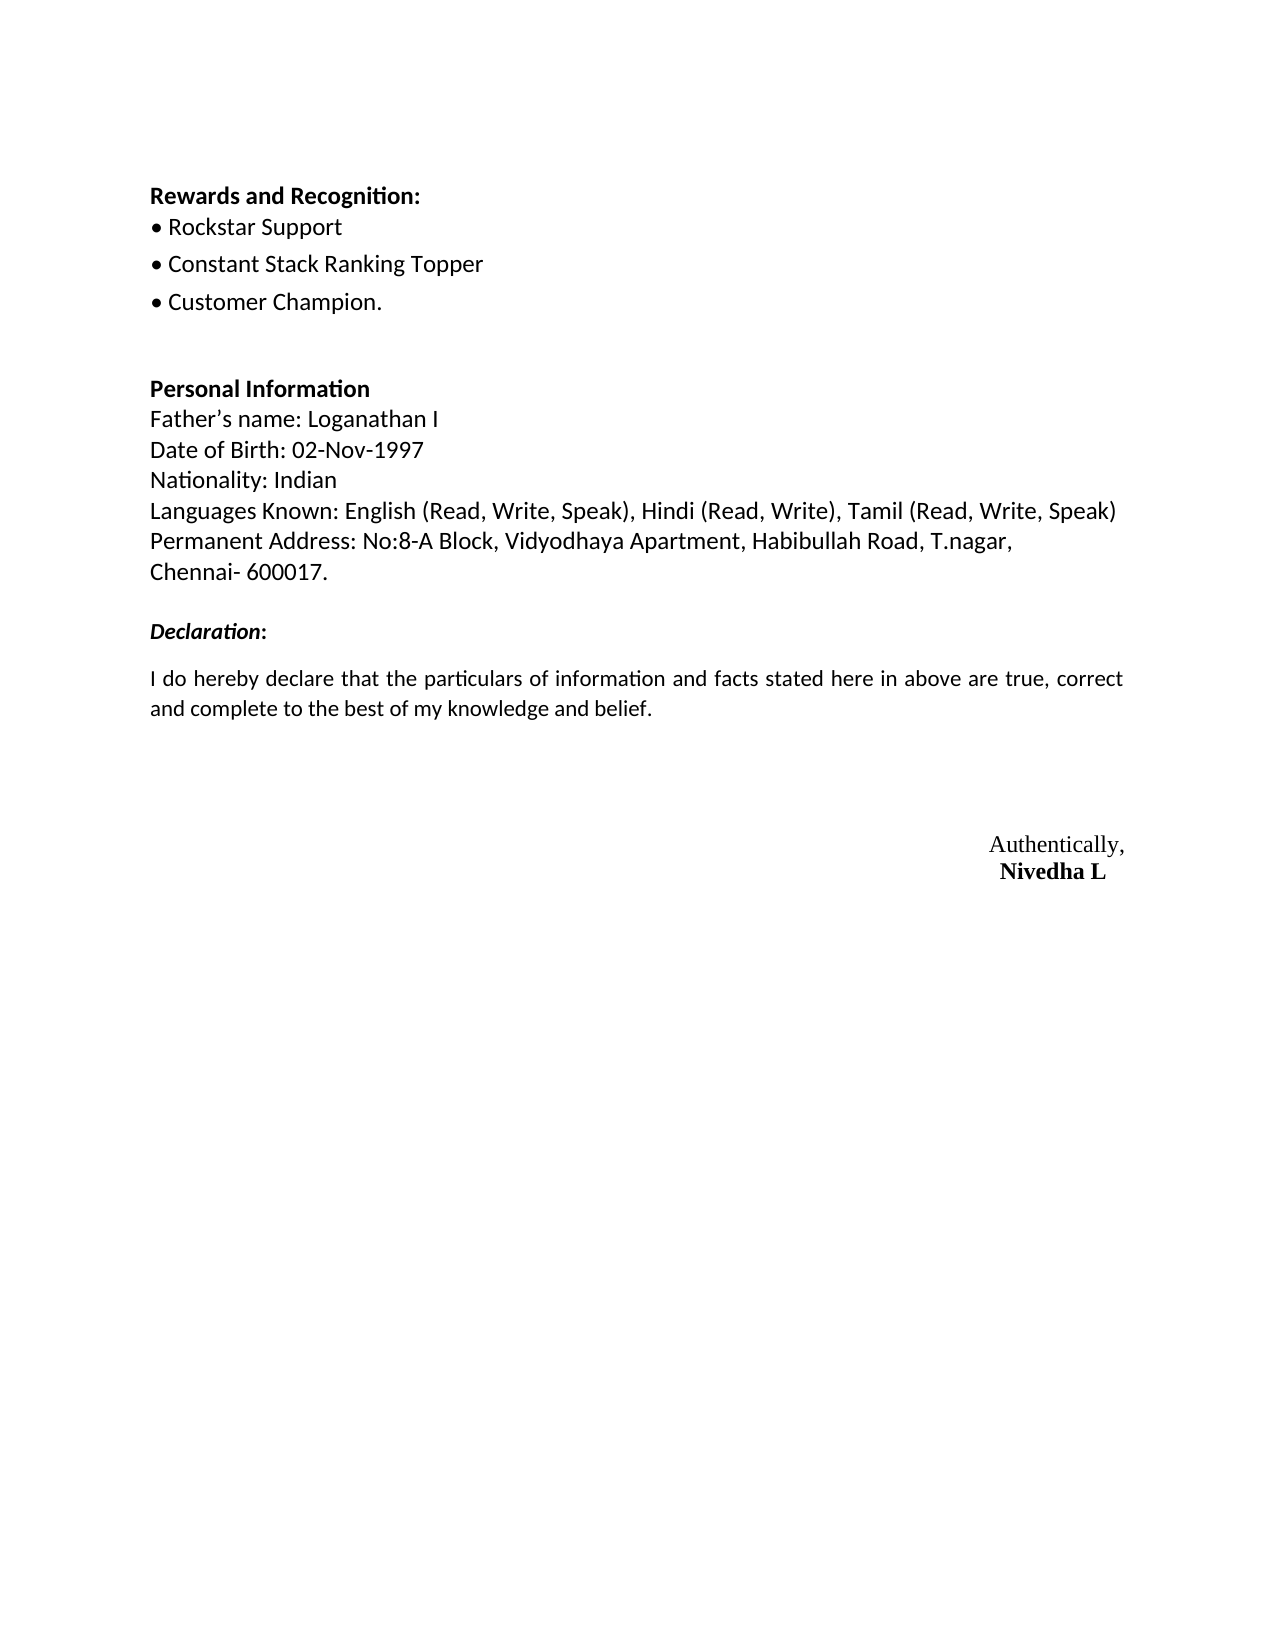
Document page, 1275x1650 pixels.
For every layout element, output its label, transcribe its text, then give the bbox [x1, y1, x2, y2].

text Father’s name: Loganathan I [150, 403, 1125, 434]
text Declaration: [150, 617, 1125, 645]
text I do hereby declare that the particulars of information and facts stated here in above are true, correct and complete to the best of my knowledge and belief. [150, 664, 1125, 722]
text • Constant Stack Ranking Topper [150, 248, 1125, 279]
text Nationality: Indian [150, 464, 1125, 495]
text Chennai- 600017. [150, 556, 1125, 586]
text Date of Birth: 02-Nov-1997 [150, 434, 1125, 464]
text Permanent Address: No:8-A Block, Vidyodhaya Apartment, Habibullah Road, T.nagar, [150, 525, 1125, 556]
text Nivedha L [975, 857, 1125, 885]
text Authentically, [150, 829, 1125, 857]
text • Customer Champion. [150, 286, 1125, 316]
text • Rockstar Support [150, 211, 1125, 242]
text Personal Information [150, 373, 1125, 403]
text Rewards and Recognition: [150, 181, 1125, 211]
text Languages Known: English (Read, Write, Speak), Hindi (Read, Write), Tamil (Read, Write, Speak) [150, 495, 1125, 525]
